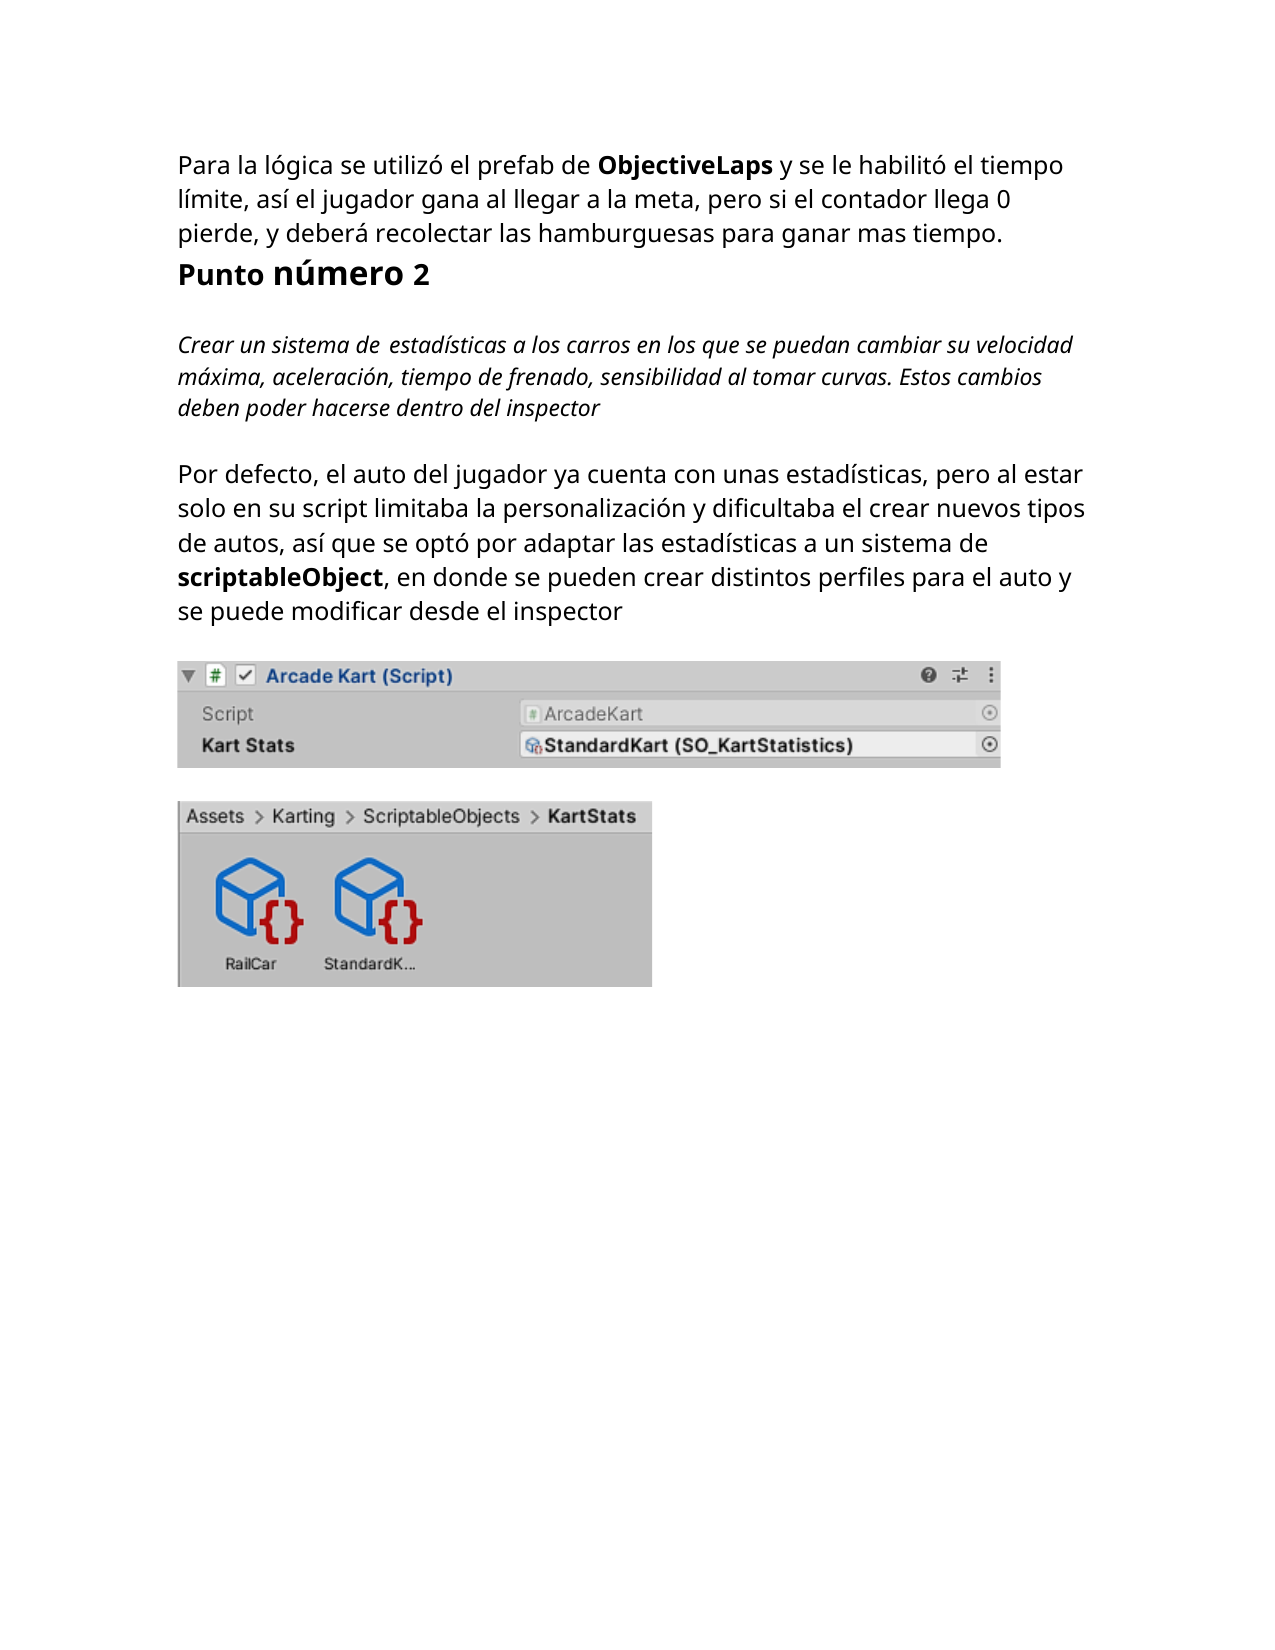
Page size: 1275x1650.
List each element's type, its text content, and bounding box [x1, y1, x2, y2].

text Punto número 2 [177, 250, 1098, 295]
picture [177, 661, 1001, 768]
text Por defecto, el auto del jugador ya cuenta con unas estadísticas, pero al estar solo en su script limitaba la personalización y dificultaba el crear nuevos tipos de autos, así que se optó por adaptar las estadísticas a un sistema de scriptableObject, en donde se pueden crear distintos perfiles para el auto y se puede modificar desde el inspector [177, 457, 1098, 627]
picture [177, 801, 653, 987]
text Crear un sistema de estadísticas a los carros en los que se puedan cambiar su velocidad máxima, aceleración, tiempo de frenado, sensibilidad al tomar curvas. Estos cambios deben poder hacerse dentro del inspector [177, 329, 1098, 423]
text Para la lógica se utilizó el prefab de ObjectiveLaps y se le habilitó el tiempo límite, así el jugador gana al llegar a la meta, pero si el contador llega 0 pierde, y deberá recolectar las hamburguesas para ganar mas tiempo. [177, 148, 1098, 250]
